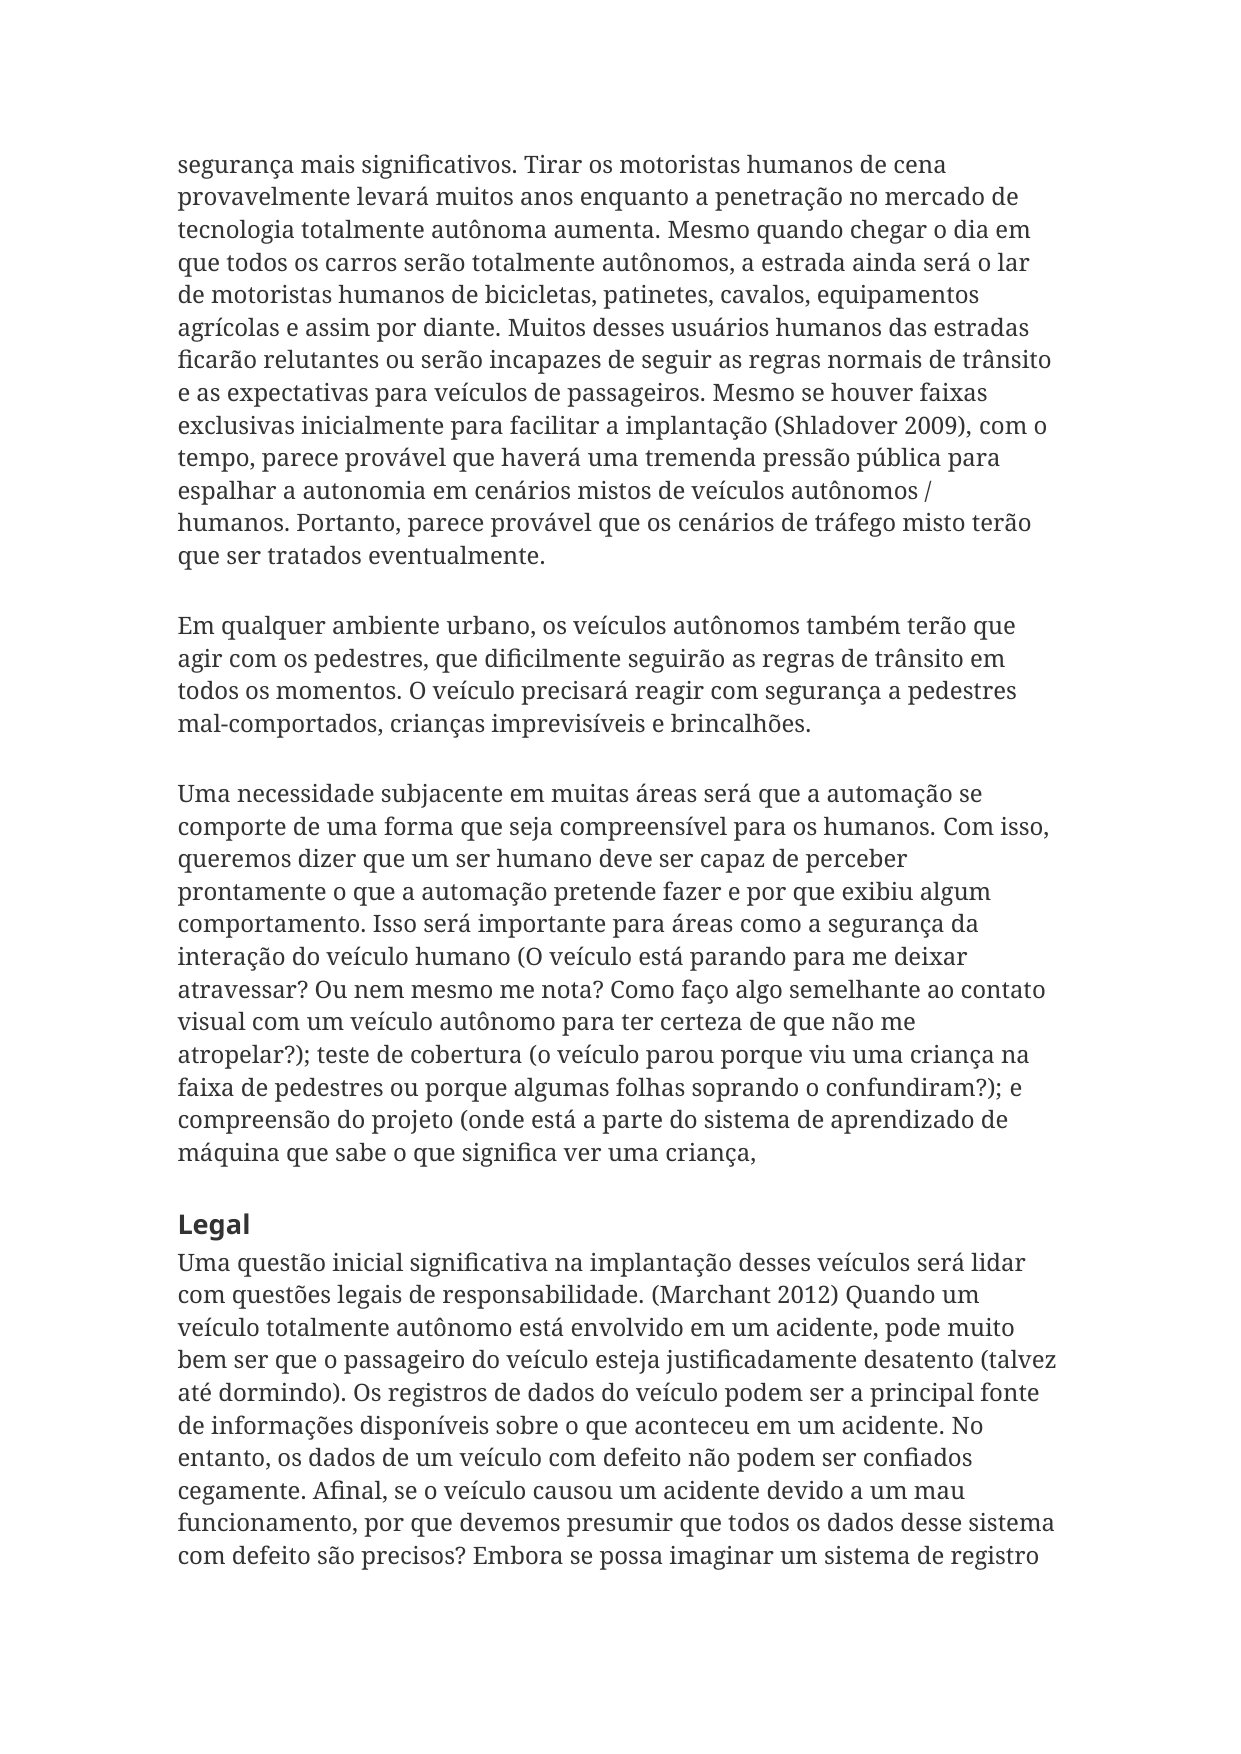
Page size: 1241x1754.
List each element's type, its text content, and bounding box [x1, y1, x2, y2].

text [177, 1245, 1063, 1571]
text Em qualquer ambiente urbano, os veículos autônomos também terão que agir com os pedestres, que dificilmente seguirão as regras de trânsito em todos os momentos. O veículo precisará reagir com segurança a pedestres mal-comportados, crianças imprevisíveis e brincalhões. [177, 609, 1063, 739]
text Uma necessidade subjacente em muitas áreas será que a automação se comporte de uma forma que seja compreensível para os humanos. Com isso, queremos dizer que um ser humano deve ser capaz de perceber prontamente o que a automação pretende fazer e por que exibiu algum comportamento. Isso será importante para áreas como a segurança da interação do veículo humano (O veículo está parando para me deixar atravessar? Ou nem mesmo me nota? Como faço algo semelhante ao contato visual com um veículo autônomo para ter certeza de que não me atropelar?); teste de cobertura (o veículo parou porque viu uma criança na faixa de pedestres ou porque algumas folhas soprando o confundiram?); e compreensão do projeto (onde está a parte do sistema de aprendizado de máquina que sabe o que significa ver uma criança, [177, 777, 1063, 1168]
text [177, 148, 1063, 571]
subtitle Legal [177, 1206, 1063, 1242]
